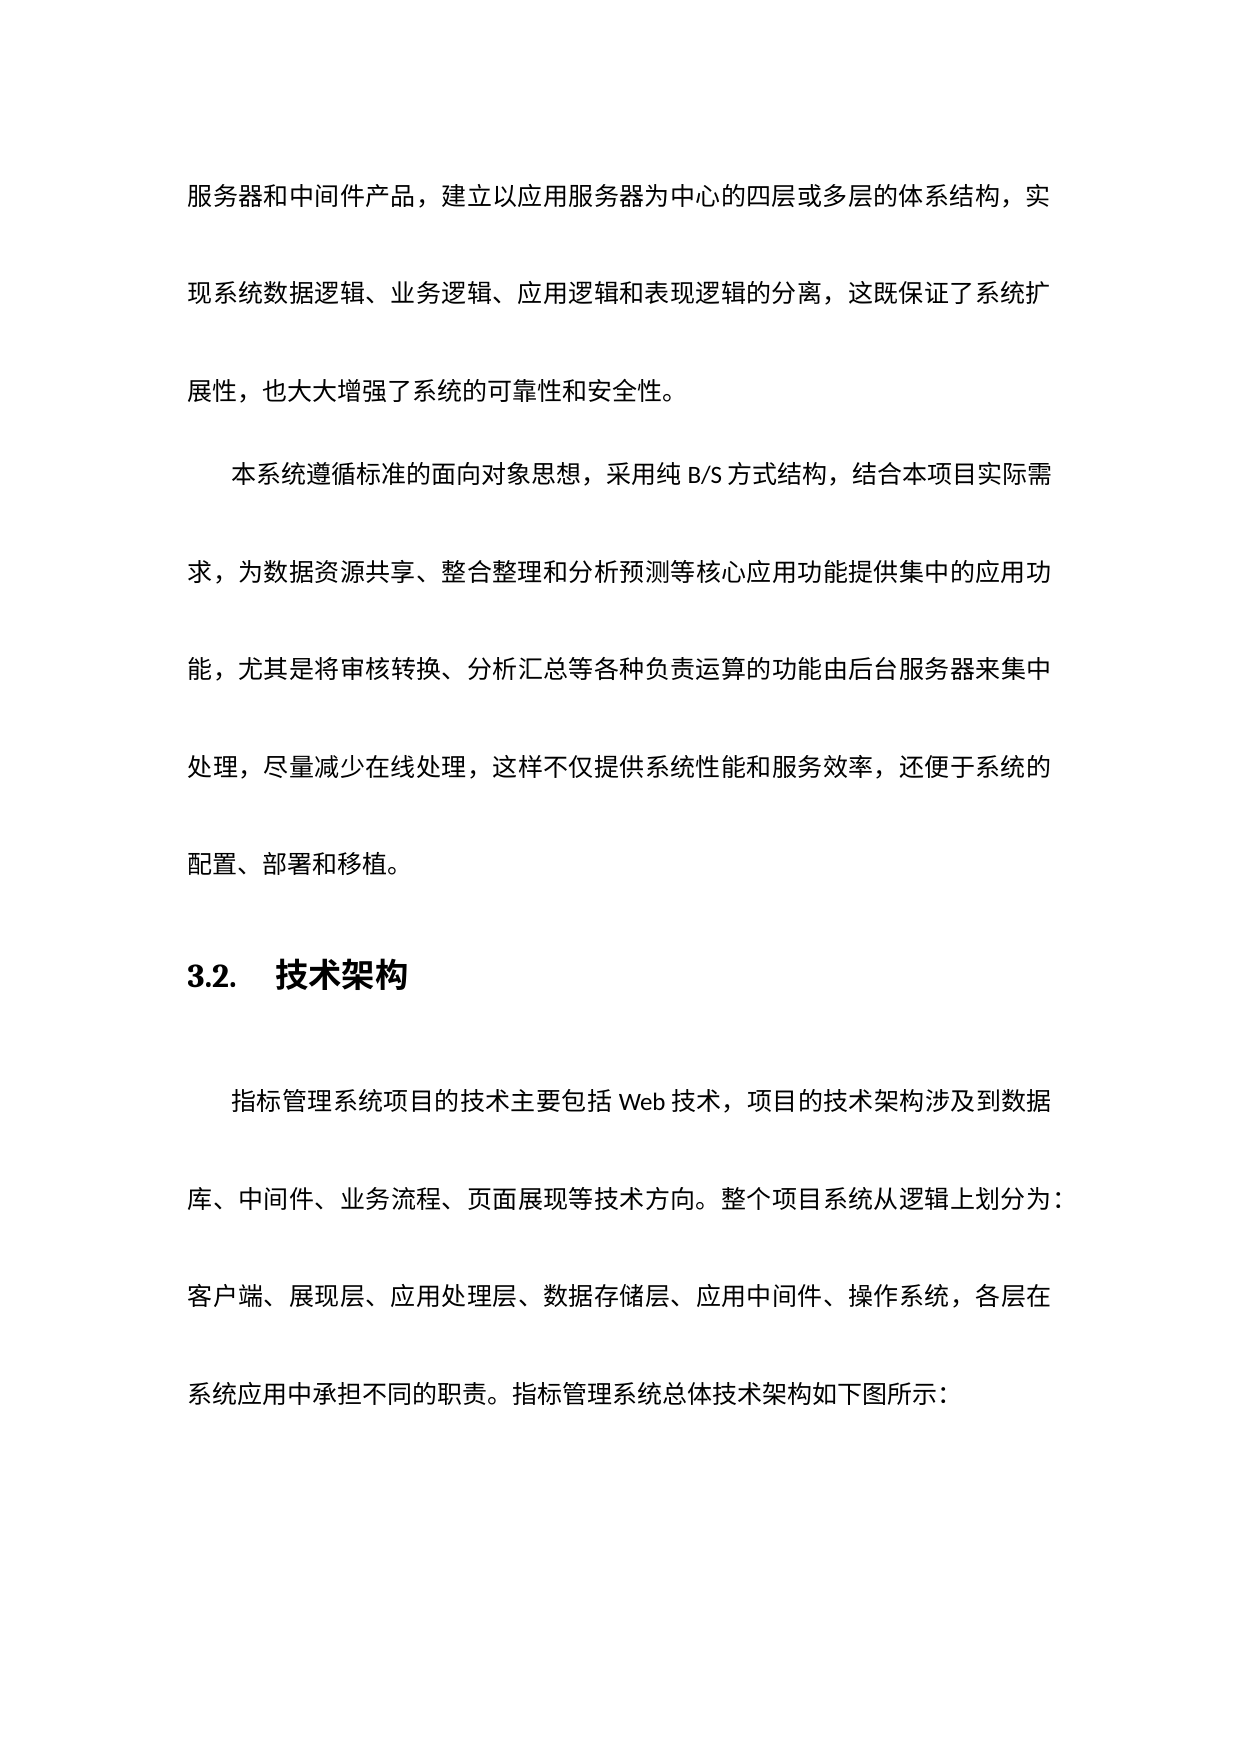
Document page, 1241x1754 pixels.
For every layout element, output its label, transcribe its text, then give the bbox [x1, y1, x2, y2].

text 指标管理系统项目的技术主要包括Web技术，项目的技术架构涉及到数据库、中间件、业务流程、页面展现等技术方向。整个项目系统从逻辑上划分为：客户端、展现层、应用处理层、数据存储层、应用中间件、操作系统，各层在系统应用中承担不同的职责。指标管理系统总体技术架构如下图所示： [187, 1067, 1053, 1425]
subtitle 技术架构 [187, 940, 1053, 1005]
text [187, 162, 1053, 422]
text 本系统遵循标准的面向对象思想，采用纯B/S方式结构，结合本项目实际需求，为数据资源共享、整合整理和分析预测等核心应用功能提供集中的应用功能，尤其是将审核转换、分析汇总等各种负责运算的功能由后台服务器来集中处理，尽量减少在线处理，这样不仅提供系统性能和服务效率，还便于系统的配置、部署和移植。 [187, 440, 1053, 895]
